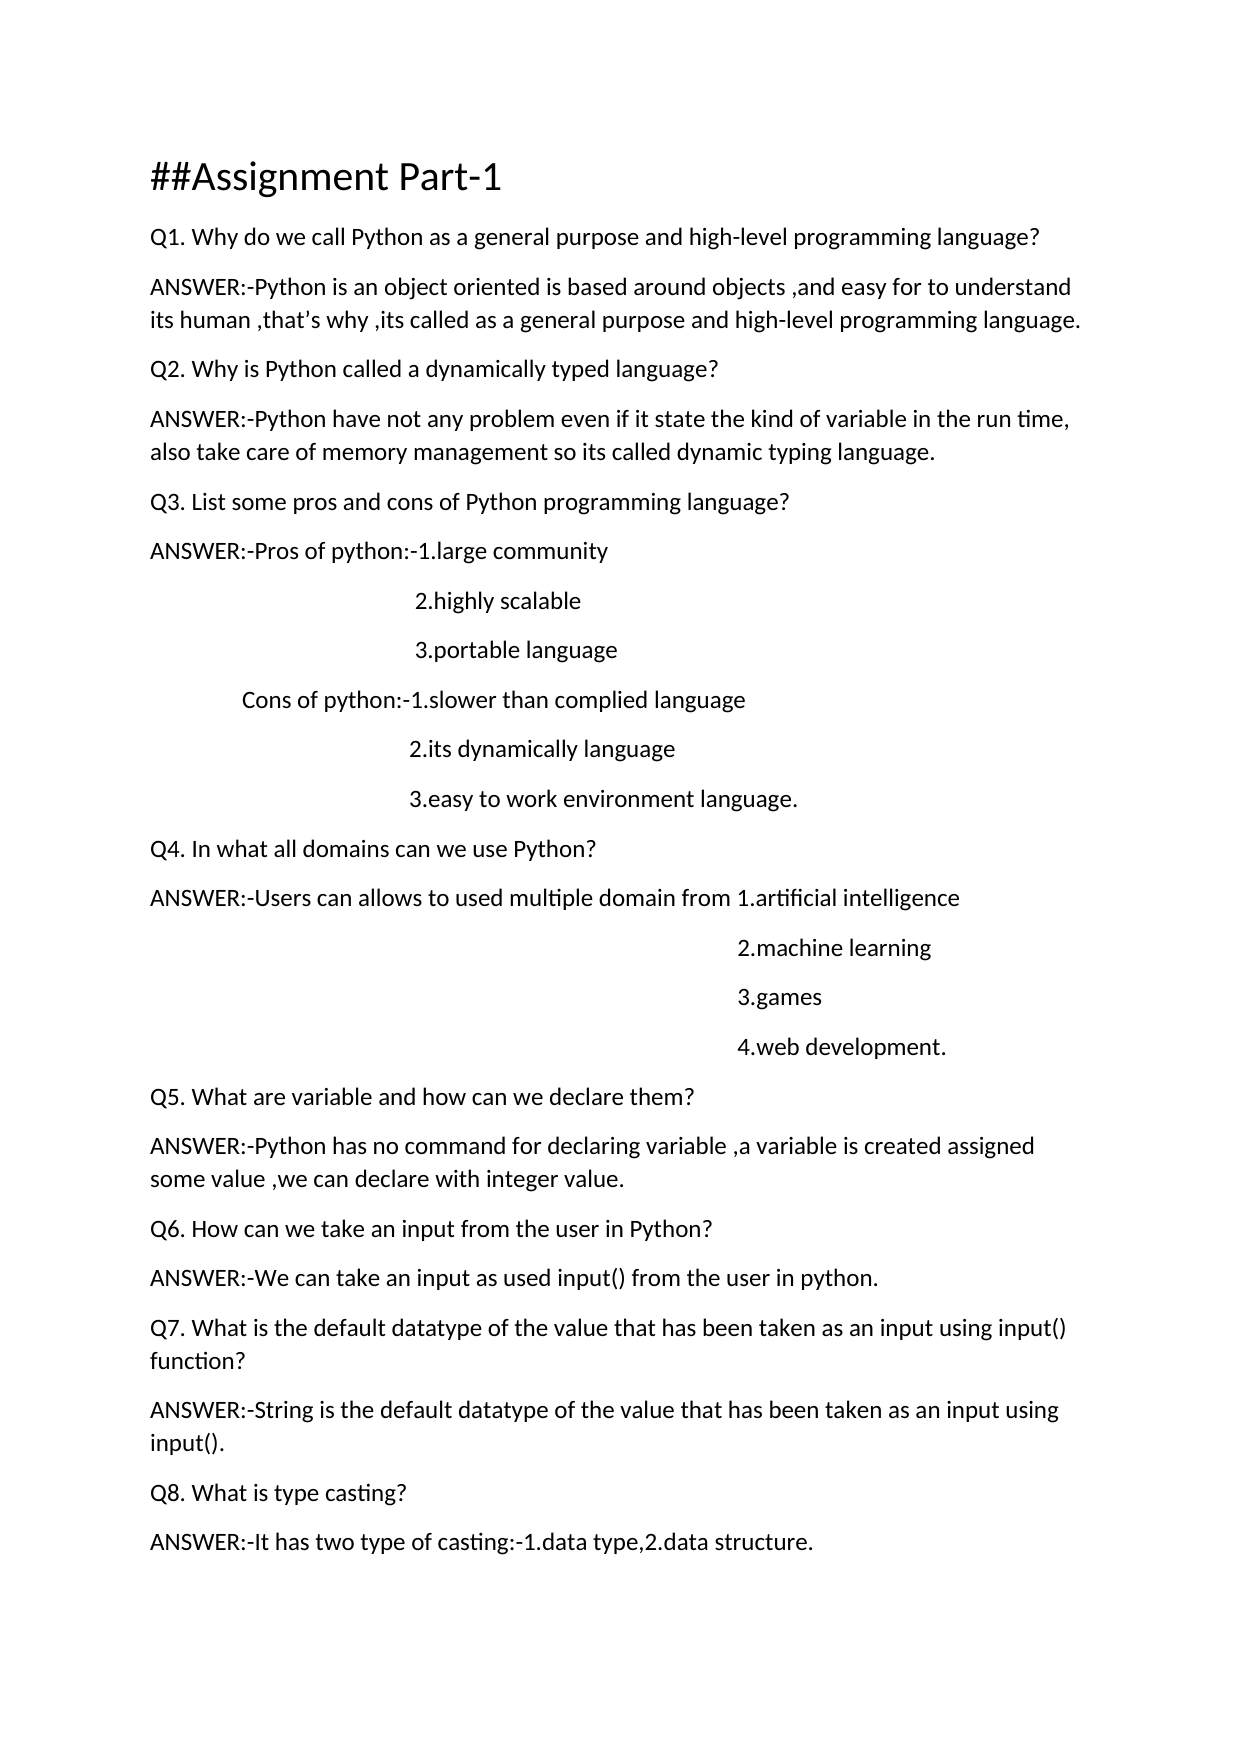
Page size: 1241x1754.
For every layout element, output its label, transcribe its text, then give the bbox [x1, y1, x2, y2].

text 3.portable language [150, 634, 1090, 665]
text Q6. How can we take an input from the user in Python? [150, 1213, 1090, 1243]
text ANSWER:-Python has no command for declaring variable ,a variable is created assigned some value ,we can declare with integer value. [150, 1130, 1090, 1194]
text ANSWER:-String is the default datatype of the value that has been taken as an input using input(). [150, 1394, 1090, 1458]
text ANSWER:-We can take an input as used input() from the user in python. [150, 1262, 1090, 1293]
text Q1. Why do we call Python as a general purpose and high-level programming language? [150, 222, 1090, 252]
text Q7. What is the default datatype of the value that has been taken as an input using input() function? [150, 1312, 1090, 1375]
text Q2. Why is Python called a dynamically typed language? [150, 354, 1090, 384]
text ##Assignment Part-1 [150, 150, 1090, 201]
text ANSWER:-Users can allows to used multiple domain from 1.artificial intelligence [150, 882, 1090, 913]
text ANSWER:-It has two type of casting:-1.data type,2.data structure. [150, 1527, 1090, 1557]
text 2.its dynamically language [150, 734, 1090, 764]
text 2.machine learning [150, 932, 1090, 962]
text Q3. List some pros and cons of Python programming language? [150, 486, 1090, 516]
text 2.highly scalable [150, 585, 1090, 615]
text Q4. In what all domains can we use Python? [150, 833, 1090, 863]
text 3.easy to work environment language. [150, 783, 1090, 814]
text 4.web development. [150, 1031, 1090, 1062]
text ANSWER:-Python have not any problem even if it state the kind of variable in the run time, also take care of memory management so its called dynamic typing language. [150, 403, 1090, 467]
text ANSWER:-Python is an object oriented is based around objects ,and easy for to understand its human ,that’s why ,its called as a general purpose and high-level programming language. [150, 271, 1090, 334]
text ANSWER:-Pros of python:-1.large community [150, 535, 1090, 566]
text Q8. What is type casting? [150, 1477, 1090, 1507]
text 3.games [150, 982, 1090, 1012]
text Cons of python:-1.slower than complied language [150, 684, 1090, 714]
text Q5. What are variable and how can we declare them? [150, 1081, 1090, 1111]
